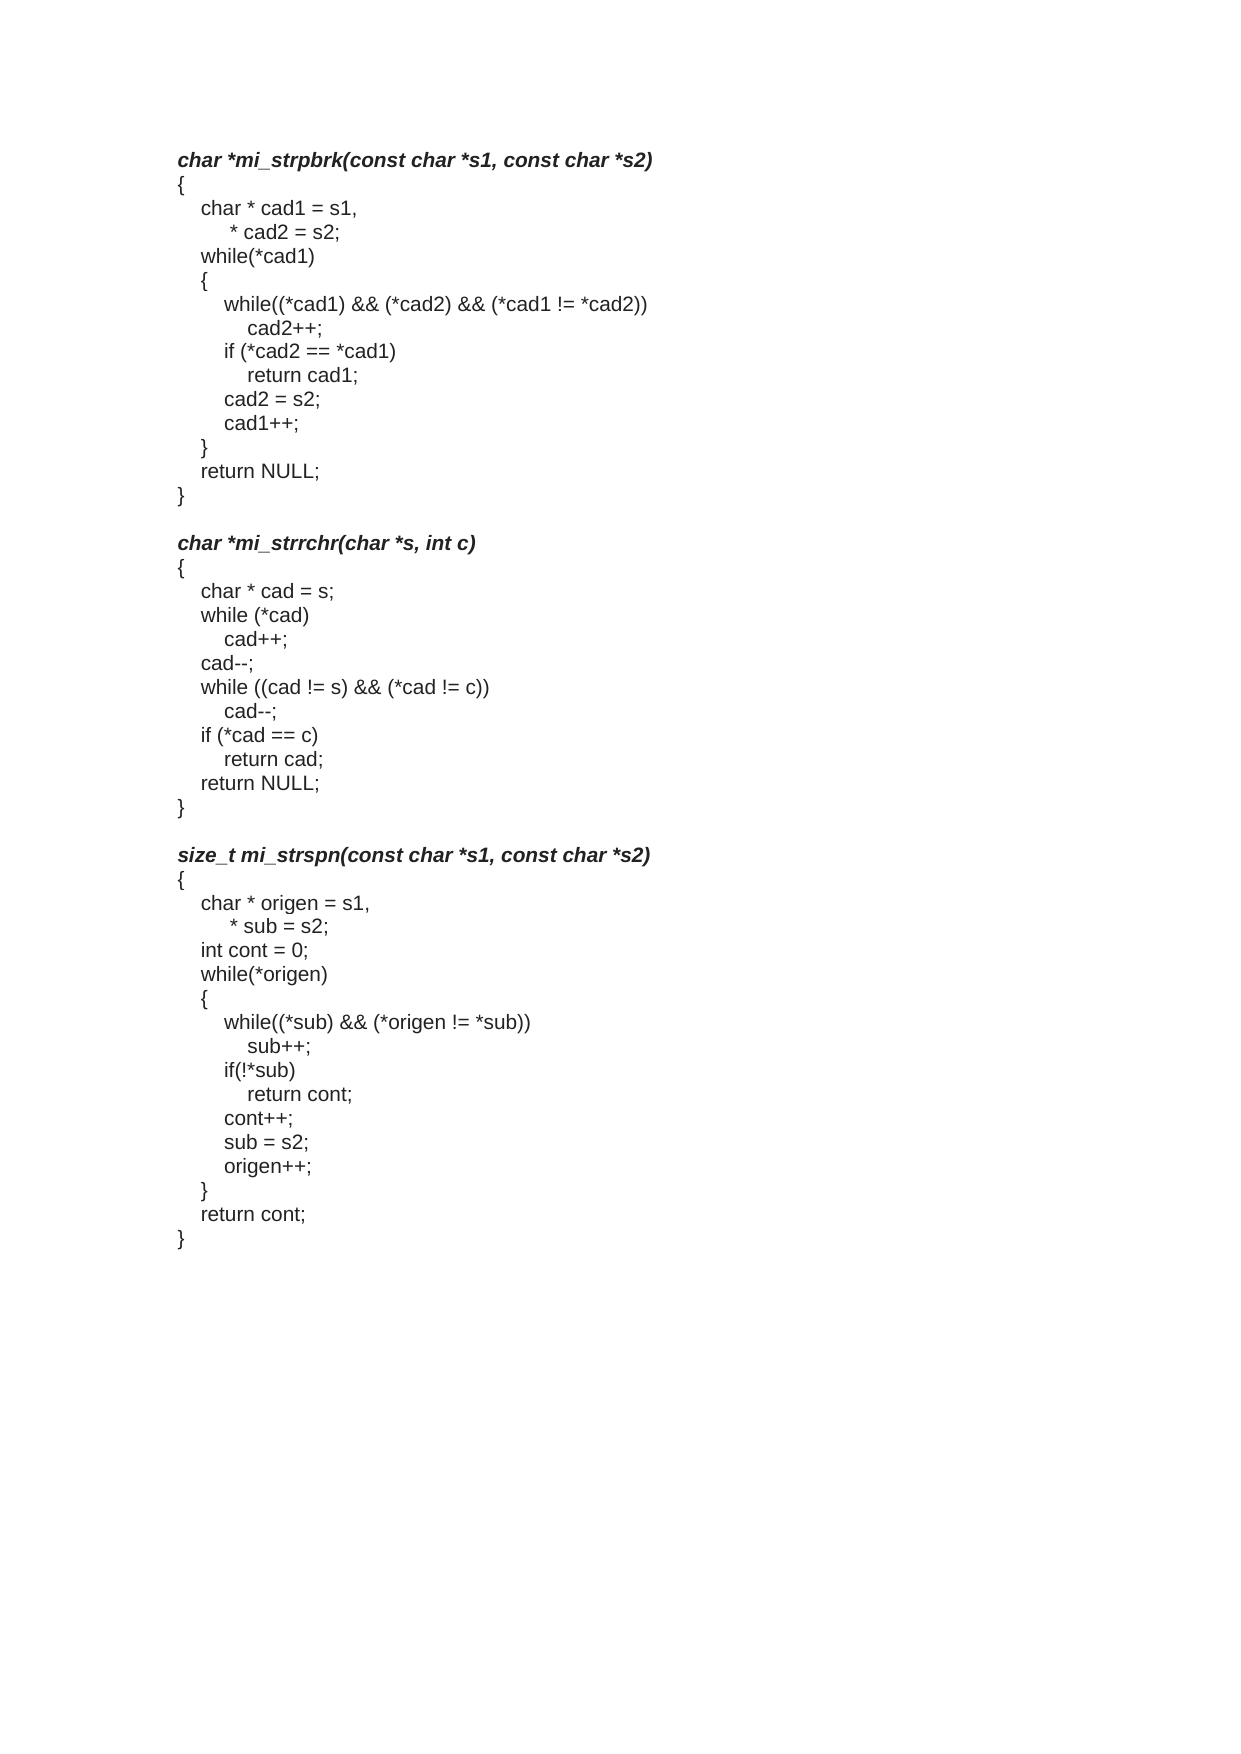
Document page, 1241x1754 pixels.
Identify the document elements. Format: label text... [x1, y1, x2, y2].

text char *mi_strpbrk(const char *s1, const char *s2) { char * cad1 = s1, * cad2 = s2; while(*cad1) { while((*cad1) && (*cad2) && (*cad1 != *cad2)) cad2++; if (*cad2 == *cad1) return cad1; cad2 = s2; cad1++; } return NULL; } char *mi_strrchr(char *s, int c) { char * cad = s; while (*cad) cad++; cad--; while ((cad != s) && (*cad != c)) cad--; if (*cad == c) return cad; return NULL; } size_t mi_strspn(const char *s1, const char *s2) { char * origen = s1, * sub = s2; int cont = 0; while(*origen) { while((*sub) && (*origen != *sub)) sub++; if(!*sub) return cont; cont++; sub = s2; origen++; } return cont; } [177, 148, 1063, 1302]
